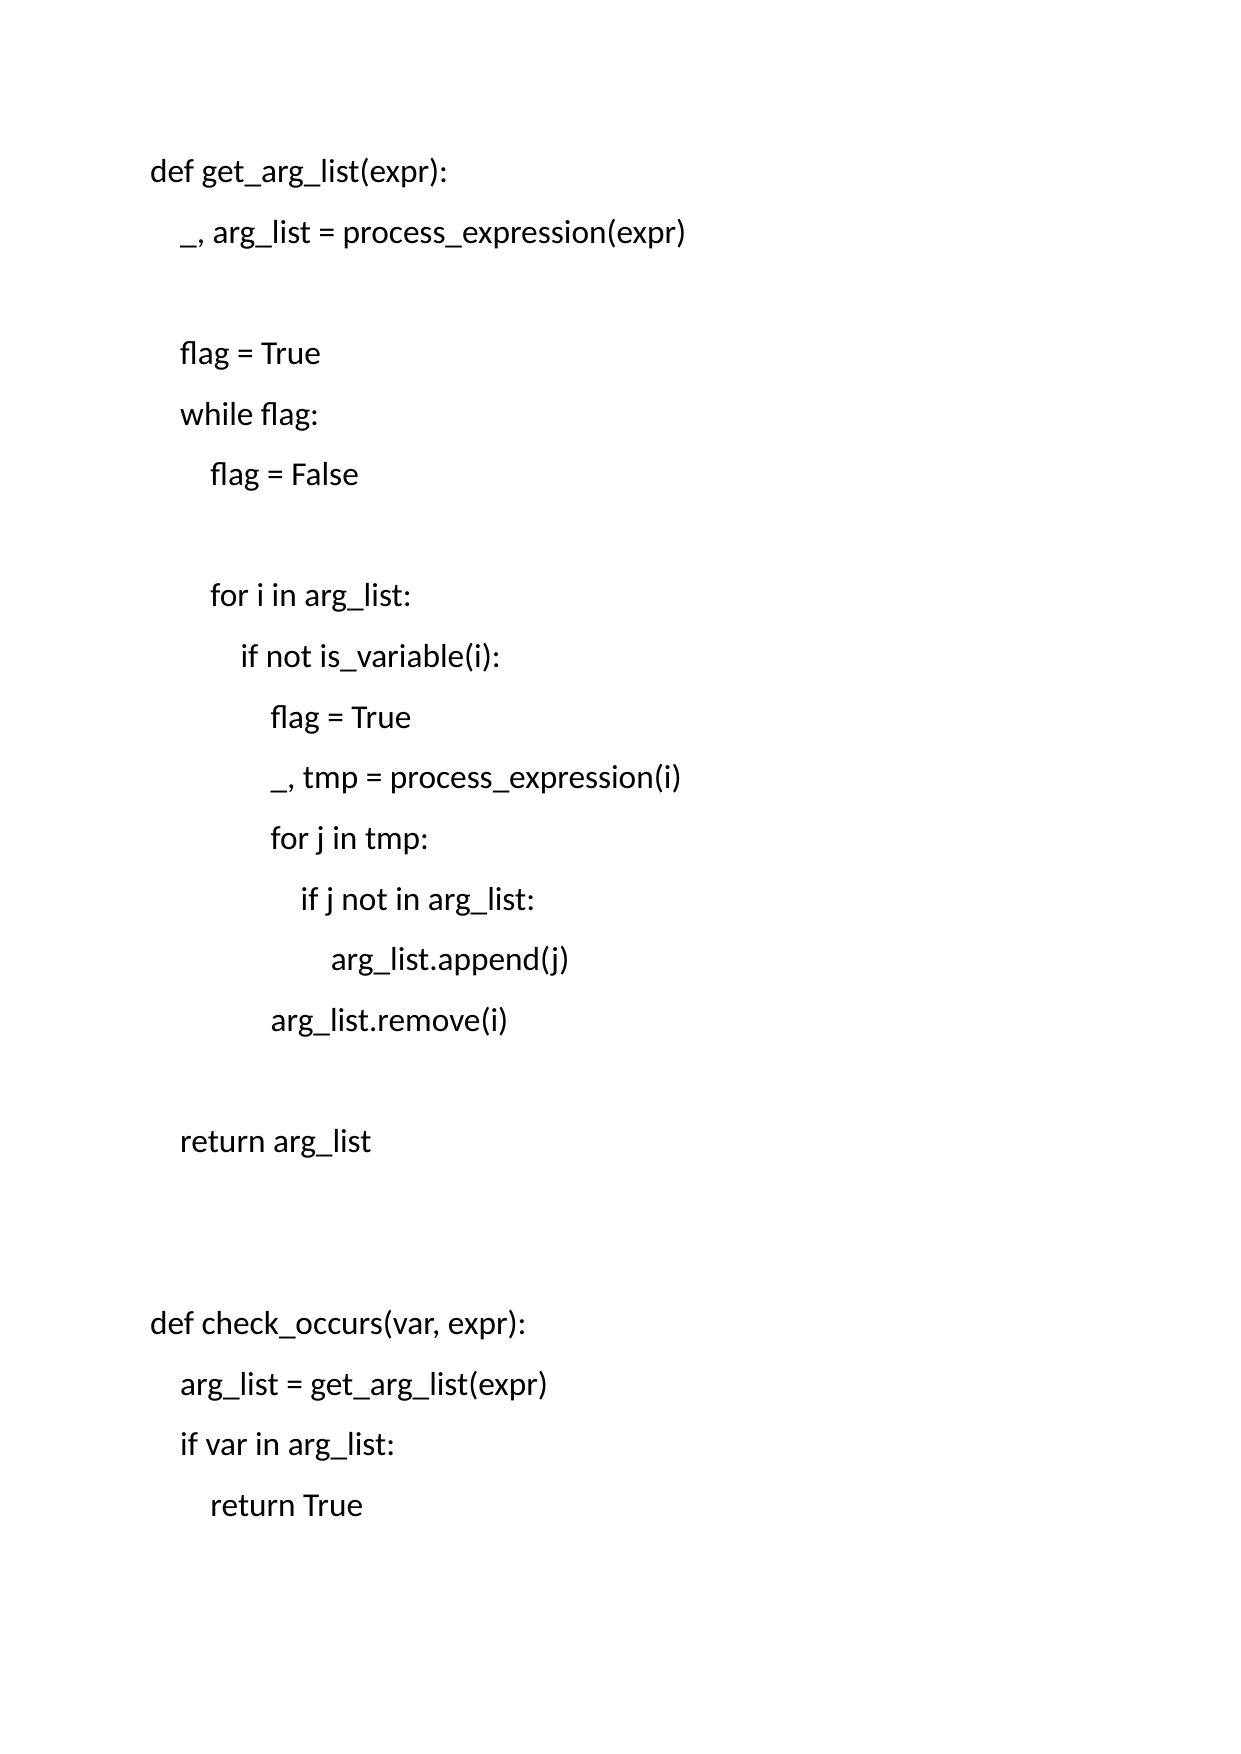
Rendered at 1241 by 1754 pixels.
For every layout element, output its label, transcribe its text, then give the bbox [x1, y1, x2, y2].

text for j in tmp: [150, 817, 1090, 858]
text flag = True [150, 332, 1090, 373]
text def check_occurs(var, expr): [150, 1302, 1090, 1343]
text flag = False [150, 453, 1090, 494]
text if var in arg_list: [150, 1423, 1090, 1464]
text arg_list.append(j) [150, 938, 1090, 979]
text return True [150, 1484, 1090, 1524]
text while flag: [150, 392, 1090, 433]
text _, tmp = process_expression(i) [150, 756, 1090, 797]
text arg_list.remove(i) [150, 999, 1090, 1039]
text def get_arg_list(expr): [150, 150, 1090, 191]
text if not is_variable(i): [150, 635, 1090, 676]
text return arg_list [150, 1120, 1090, 1161]
text _, arg_list = process_expression(expr) [150, 211, 1090, 251]
text for i in arg_list: [150, 574, 1090, 615]
text if j not in arg_list: [150, 877, 1090, 918]
text arg_list = get_arg_list(expr) [150, 1362, 1090, 1403]
text flag = True [150, 696, 1090, 736]
